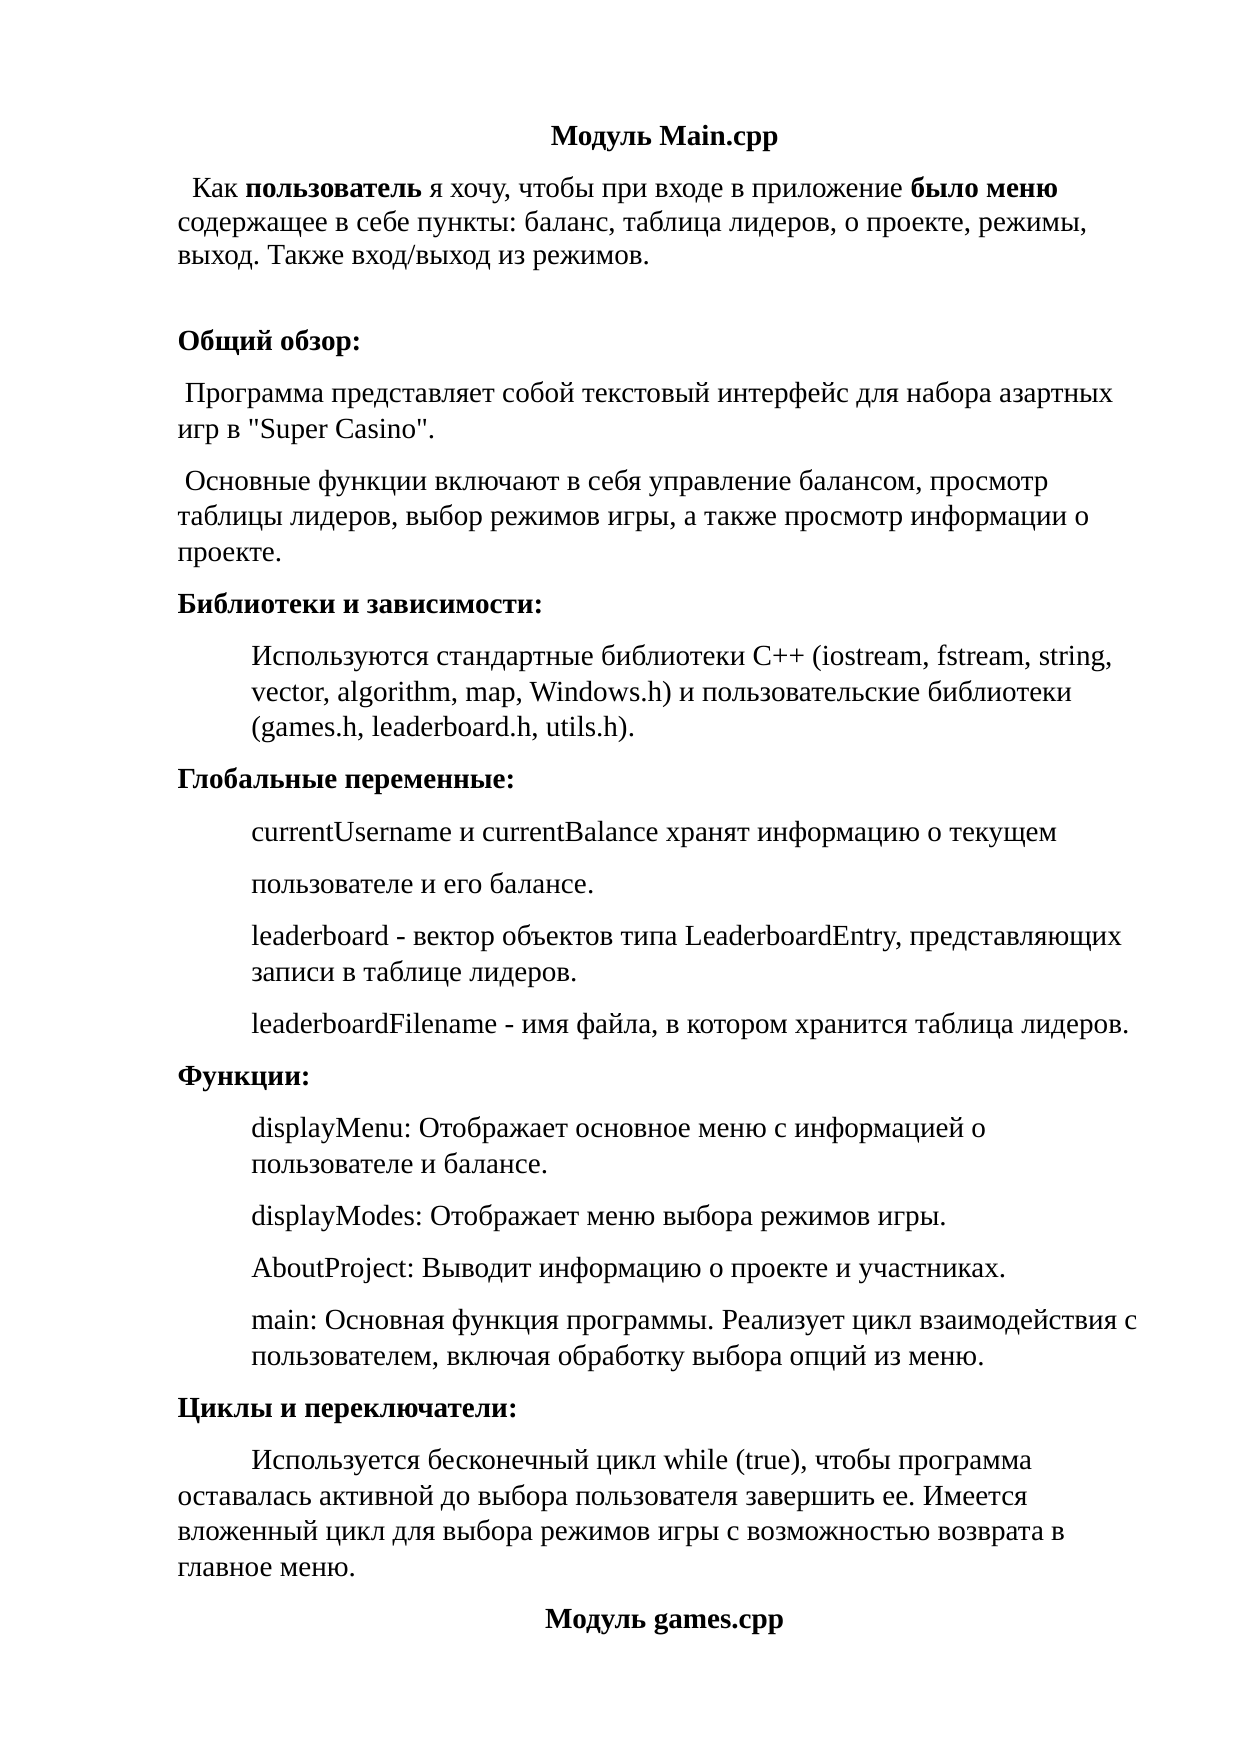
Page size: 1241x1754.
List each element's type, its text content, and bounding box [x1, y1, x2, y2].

text currentUsername и currentBalance хранят информацию о текущем [177, 814, 1152, 847]
text main: Основная функция программы. Реализует цикл взаимодействия с пользователем, включая обработку выбора опций из меню. [251, 1302, 1152, 1371]
text Основные функции включают в себя управление балансом, просмотр таблицы лидеров, выбор режимов игры, а также просмотр информации о проекте. [177, 463, 1152, 568]
text пользователе и его балансе. [177, 866, 1152, 899]
text Используются стандартные библиотеки C++ (iostream, fstream, string, vector, algorithm, map, Windows.h) и пользовательские библиотеки (games.h, leaderboard.h, utils.h). [251, 638, 1152, 743]
text Циклы и переключатели: [177, 1390, 1152, 1424]
text Глобальные переменные: [177, 762, 1152, 795]
text Библиотеки и зависимости: [177, 586, 1152, 620]
text displayMenu: Отображает основное меню с информацией о пользователе и балансе. [251, 1110, 1152, 1179]
text AboutProject: Выводит информацию о проекте и участниках. [251, 1250, 1152, 1284]
text leaderboard - вектор объектов типа LeaderboardEntry, представляющих записи в таблице лидеров. [251, 918, 1152, 987]
text leaderboardFilename - имя файла, в котором хранится таблица лидеров. [251, 1006, 1152, 1039]
text Модуль Main.cpp [177, 118, 1152, 152]
text Используется бесконечный цикл while (true), чтобы программа оставалась активной до выбора пользователя завершить ее. Имеется вложенный цикл для выбора режимов игры с возможностью возврата в главное меню. [177, 1442, 1152, 1582]
text Как пользователь я хочу, чтобы при входе в приложение было меню содержащее в себе пункты: баланс, таблица лидеров, о проекте, режимы, выход. Также вход/выход из режимов. [177, 170, 1152, 271]
text Общий обзор: [177, 323, 1152, 357]
text displayModes: Отображает меню выбора режимов игры. [251, 1198, 1152, 1232]
text Функции: [177, 1058, 1152, 1092]
text Программа представляет собой текстовый интерфейс для набора азартных игр в "Super Casino". [177, 375, 1152, 444]
text Модуль games.cpp [177, 1601, 1152, 1634]
